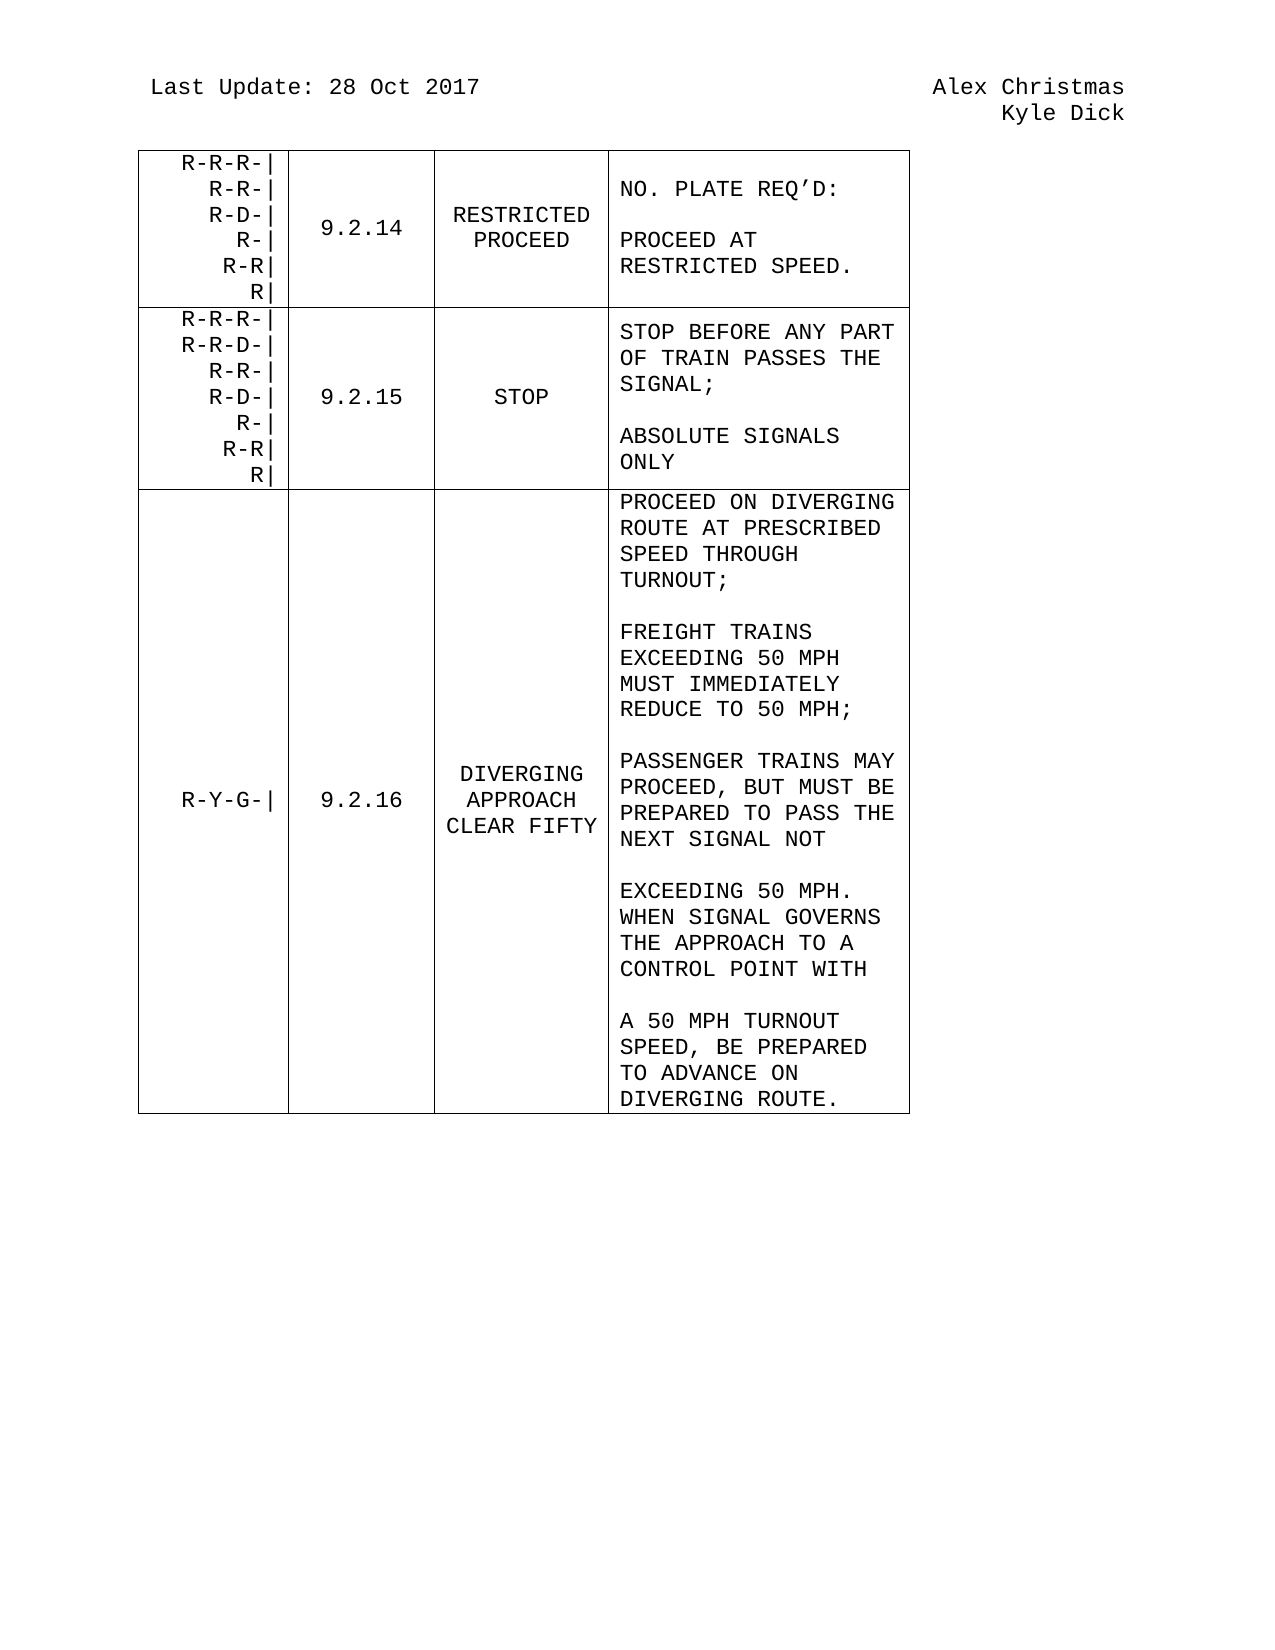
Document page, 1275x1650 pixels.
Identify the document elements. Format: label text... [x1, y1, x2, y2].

table_header NO. PLATE REQ’D: PROCEED AT RESTRICTED SPEED. [609, 151, 909, 307]
table_cell DIVERGING APPROACH CLEAR FIFTY [435, 490, 608, 1113]
table_cell STOP [435, 308, 608, 489]
table_header R-R-R-| R-R-| R-D-| R-| R-R| R| [139, 151, 288, 307]
table_cell R-R-R-| R-R-D-| R-R-| R-D-| R-| R-R| R| [139, 308, 288, 489]
table_header 9.2.14 [289, 151, 434, 307]
table_cell PROCEED ON DIVERGING ROUTE AT PRESCRIBED SPEED THROUGH TURNOUT; FREIGHT TRAINS EXCEEDING 50 MPH MUST IMMEDIATELY REDUCE TO 50 MPH; PASSENGER TRAINS MAY PROCEED, BUT MUST BE PREPARED TO PASS THE NEXT SIGNAL NOT EXCEEDING 50 MPH. WHEN SIGNAL GOVERNS THE APPROACH TO A CONTROL POINT WITH A 50 MPH TURNOUT SPEED, BE PREPARED TO ADVANCE ON DIVERGING ROUTE. [609, 490, 909, 1113]
table_cell 9.2.15 [289, 308, 434, 489]
table_cell R-Y-G-| [139, 490, 288, 1113]
table_cell 9.2.16 [289, 490, 434, 1113]
table_cell STOP BEFORE ANY PART OF TRAIN PASSES THE SIGNAL; ABSOLUTE SIGNALS ONLY [609, 308, 909, 489]
table_header RESTRICTED PROCEED [435, 151, 608, 307]
